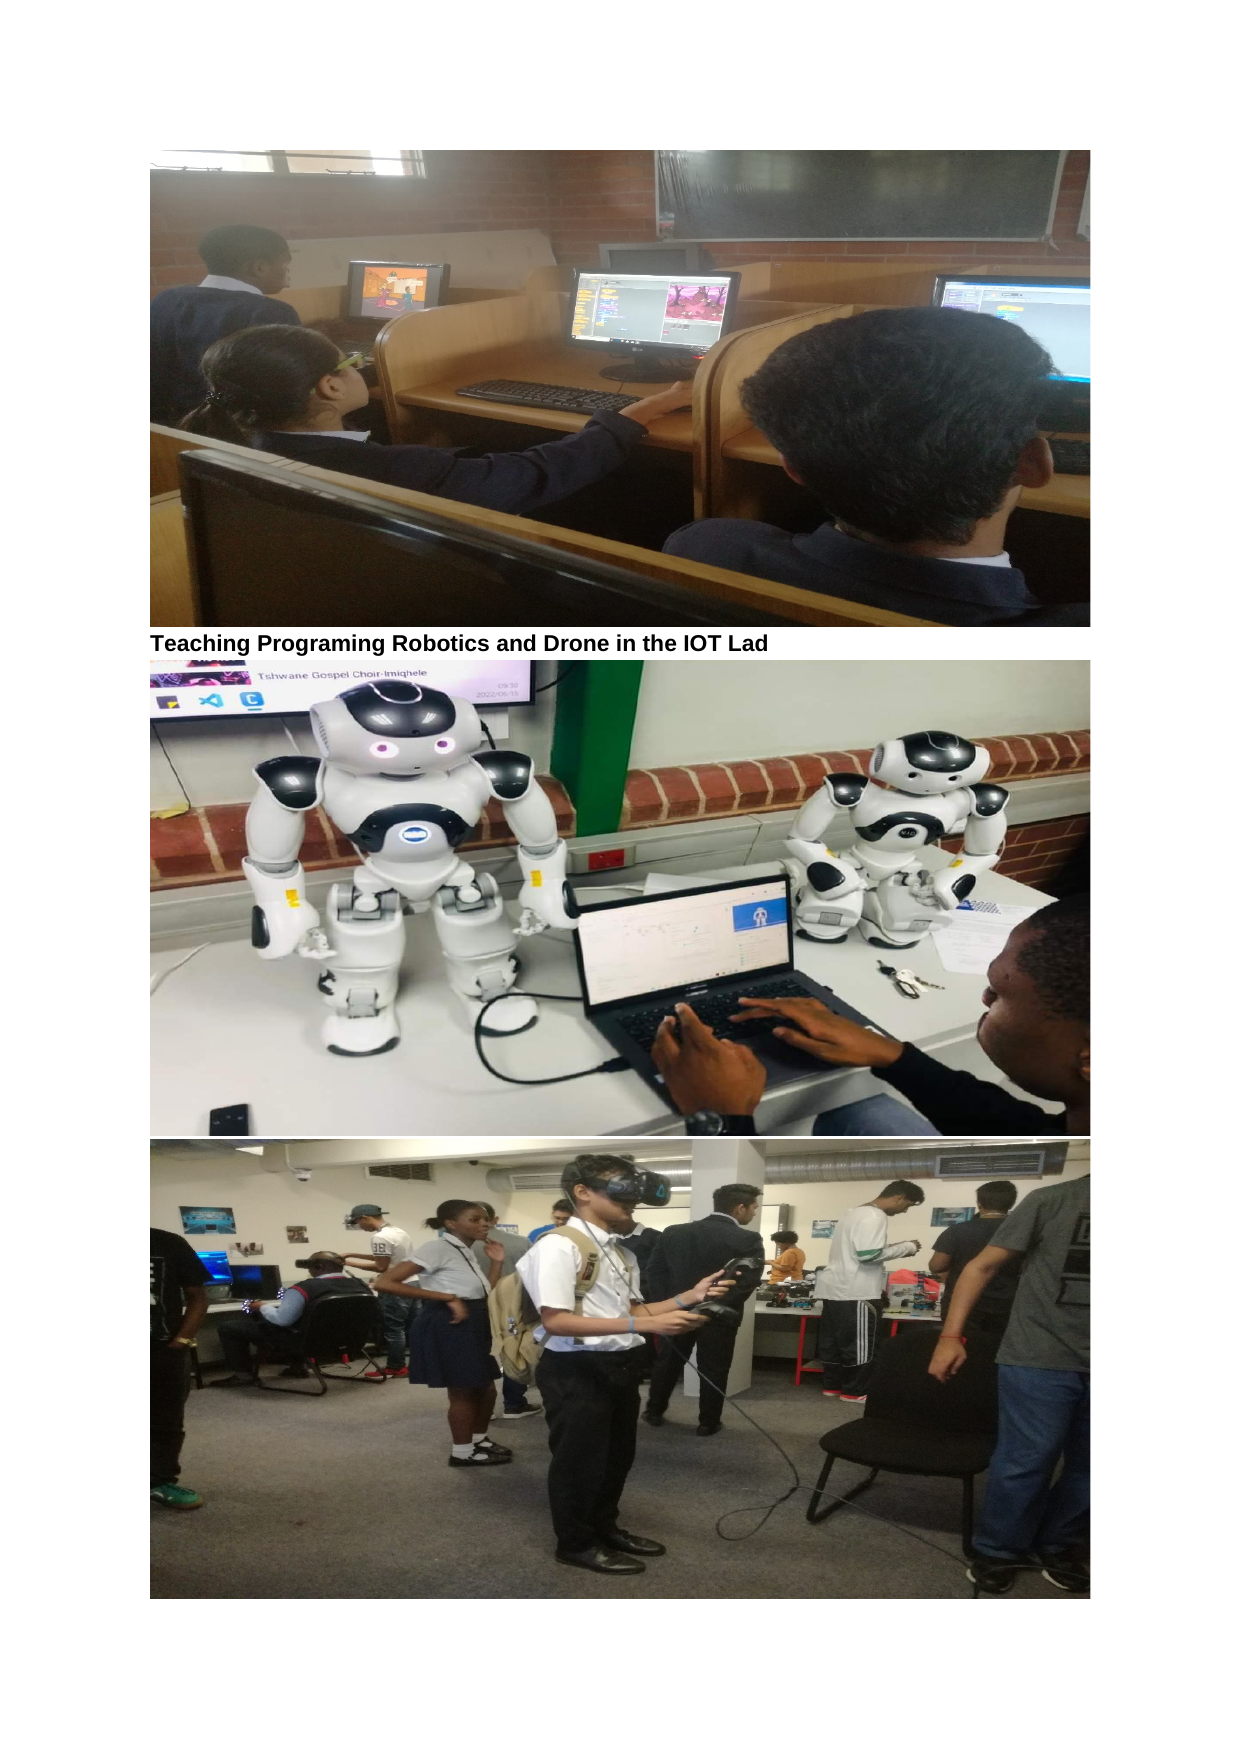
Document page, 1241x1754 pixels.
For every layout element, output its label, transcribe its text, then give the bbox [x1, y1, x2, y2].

picture [150, 1139, 1091, 1599]
picture [150, 660, 1091, 1136]
text Teaching Programing Robotics and Drone in the IOT Lad [150, 630, 1090, 657]
picture [150, 150, 1091, 627]
